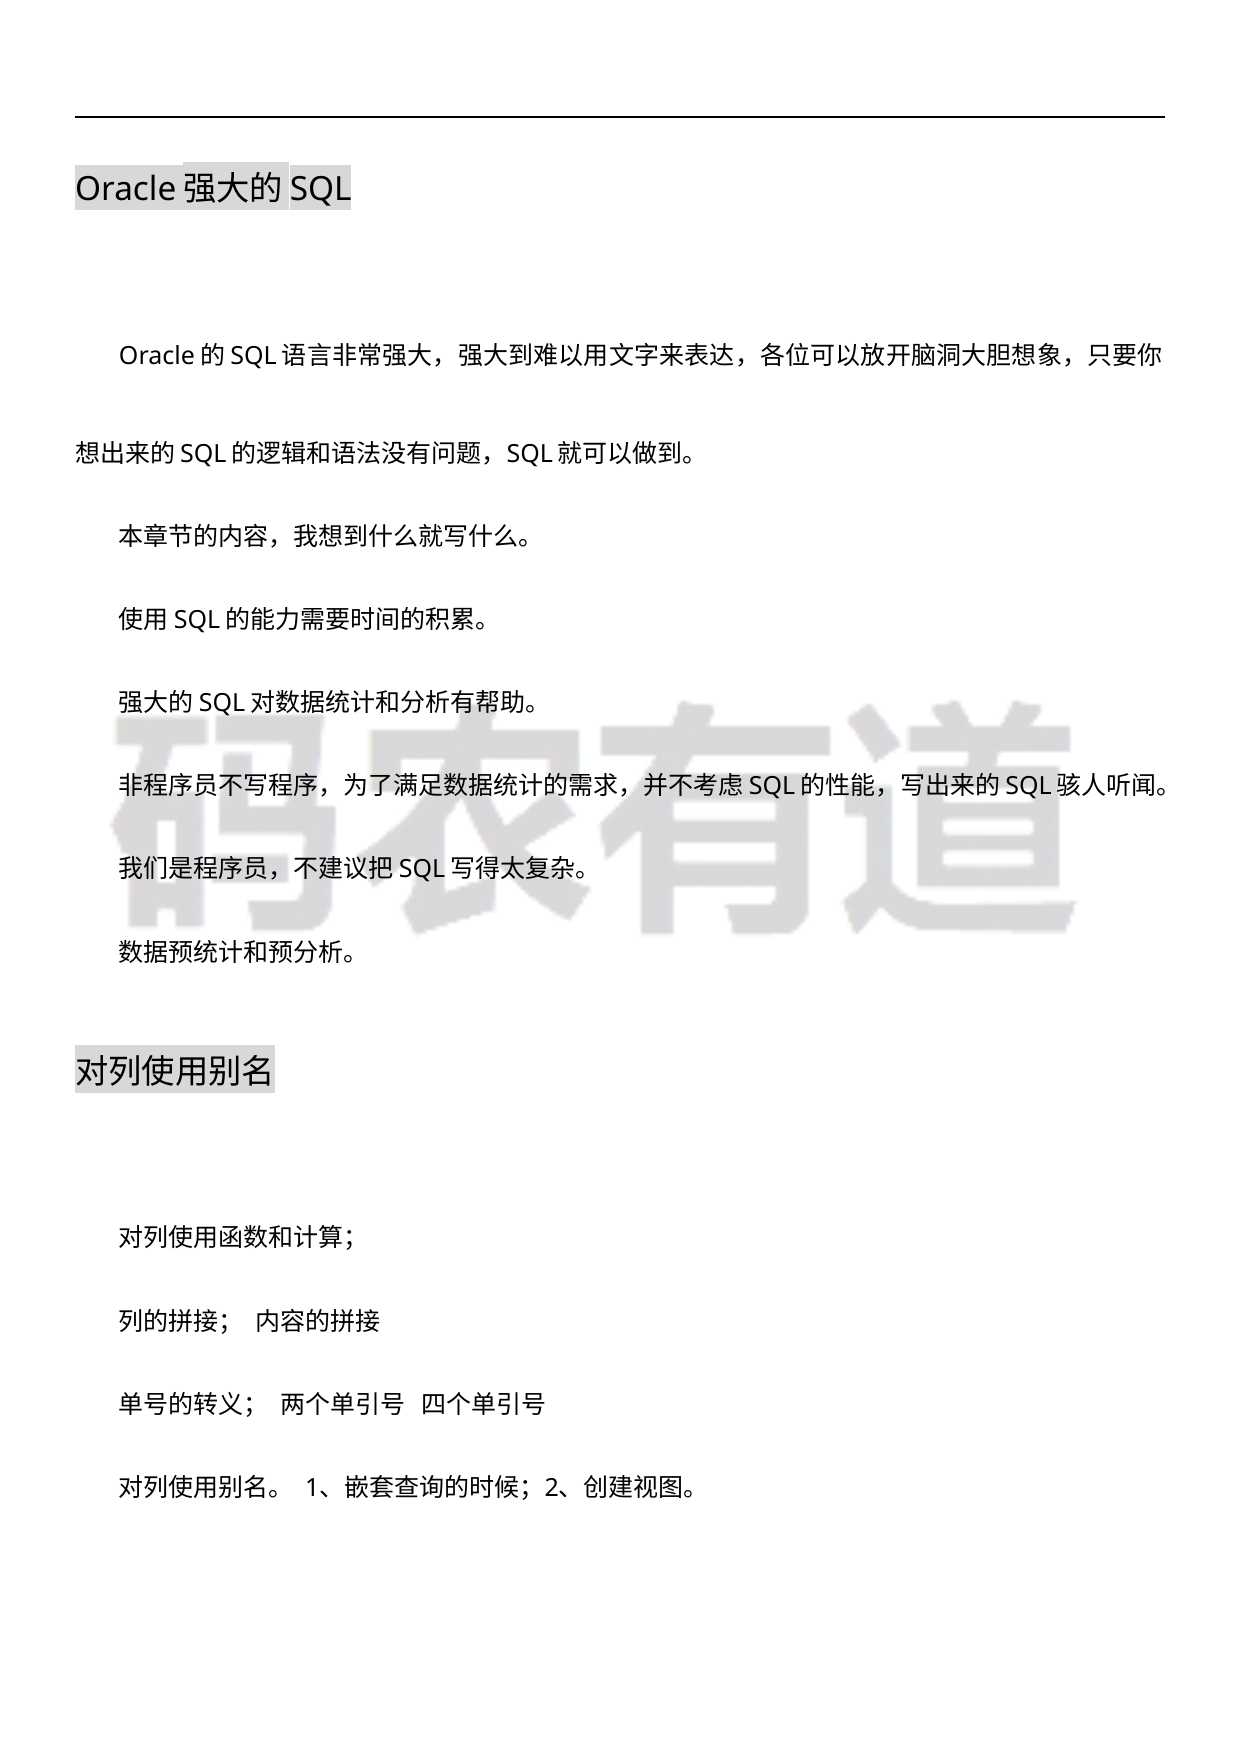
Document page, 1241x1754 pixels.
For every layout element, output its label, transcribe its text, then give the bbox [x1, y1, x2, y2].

subtitle 对列使用别名 [75, 1036, 1165, 1101]
text 对列使用函数和计算； [75, 1203, 1165, 1268]
text 单号的转义； 两个单引号 四个单引号 [75, 1370, 1165, 1435]
text 使用SQL的能力需要时间的积累。 [75, 585, 1165, 650]
text Oracle的SQL语言非常强大，强大到难以用文字来表达，各位可以放开脑洞大胆想象，只要你想出来的SQL的逻辑和语法没有问题，SQL就可以做到。 [75, 321, 1165, 484]
subtitle Oracle强大的SQL [75, 154, 1165, 219]
text 我们是程序员，不建议把SQL写得太复杂。 [75, 834, 1165, 899]
text 数据预统计和预分析。 [75, 918, 1165, 983]
text 非程序员不写程序，为了满足数据统计的需求，并不考虑SQL的性能，写出来的SQL骇人听闻。 [75, 751, 1165, 816]
text 强大的SQL对数据统计和分析有帮助。 [75, 668, 1165, 733]
text 本章节的内容，我想到什么就写什么。 [75, 502, 1165, 567]
text 对列使用别名。 1、嵌套查询的时候；2、创建视图。 [75, 1453, 1165, 1518]
text 列的拼接； 内容的拼接 [75, 1287, 1165, 1352]
